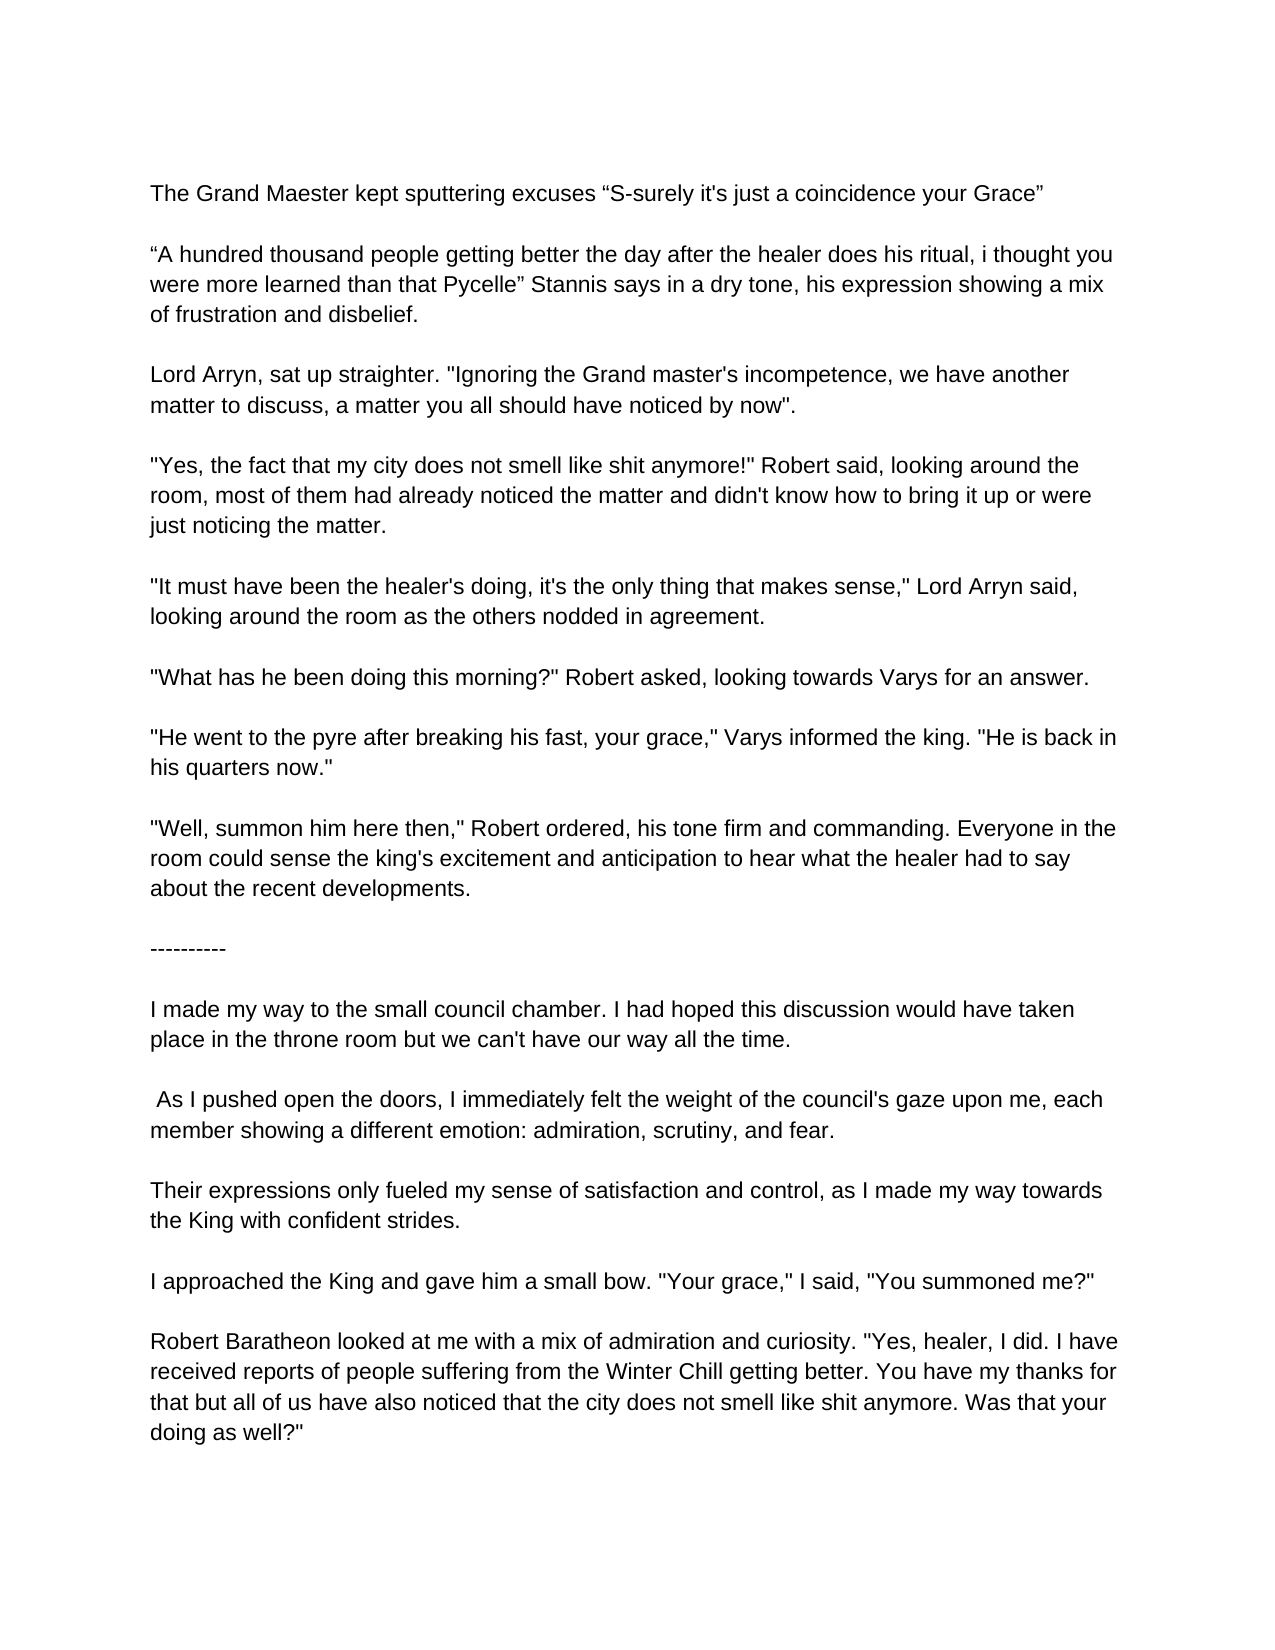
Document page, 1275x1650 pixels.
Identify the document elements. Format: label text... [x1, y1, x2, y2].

text "Well, summon him here then," Robert ordered, his tone firm and commanding. Everyone in the room could sense the king's excitement and anticipation to hear what the healer had to say about the recent developments. [150, 814, 1125, 901]
text I approached the King and gave him a small bow. "Your grace," I said, "You summoned me?" [150, 1268, 1125, 1294]
text Lord Arryn, sat up straighter. "Ignoring the Grand master's incompetence, we have another matter to discuss, a matter you all should have noticed by now". [150, 361, 1125, 418]
text Their expressions only fueled my sense of satisfaction and control, as I made my way towards the King with confident strides. [150, 1177, 1125, 1234]
text "Yes, the fact that my city does not smell like shit anymore!" Robert said, looking around the room, most of them had already noticed the matter and didn't know how to bring it up or were just noticing the matter. [150, 452, 1125, 539]
text I made my way to the small council chamber. I had hoped this discussion would have taken place in the throne room but we can't have our way all the time. [150, 996, 1125, 1052]
text Robert Baratheon looked at me with a mix of admiration and curiosity. "Yes, healer, I did. I have received reports of people suffering from the Winter Chill getting better. You have my thanks for that but all of us have also noticed that the city does not smell like shit anymore. Was that your doing as well?" [150, 1328, 1125, 1445]
text ---------- [150, 935, 1125, 962]
text The Grand Maester kept sputtering excuses “S-surely it's just a coincidence your Grace” [150, 180, 1125, 207]
text "It must have been the healer's doing, it's the only thing that makes sense," Lord Arryn said, looking around the room as the others nodded in agreement. [150, 573, 1125, 629]
text “A hundred thousand people getting better the day after the healer does his ritual, i thought you were more learned than that Pycelle” Stannis says in a dry tone, his expression showing a mix of frustration and disbelief. [150, 241, 1125, 327]
text "He went to the pyre after breaking his fast, your grace," Varys informed the king. "He is back in his quarters now." [150, 724, 1125, 781]
text As I pushed open the doors, I immediately felt the weight of the council's gaze upon me, each member showing a different emotion: admiration, scrutiny, and fear. [150, 1086, 1125, 1143]
text "What has he been doing this morning?" Robert asked, looking towards Varys for an answer. [150, 663, 1125, 690]
